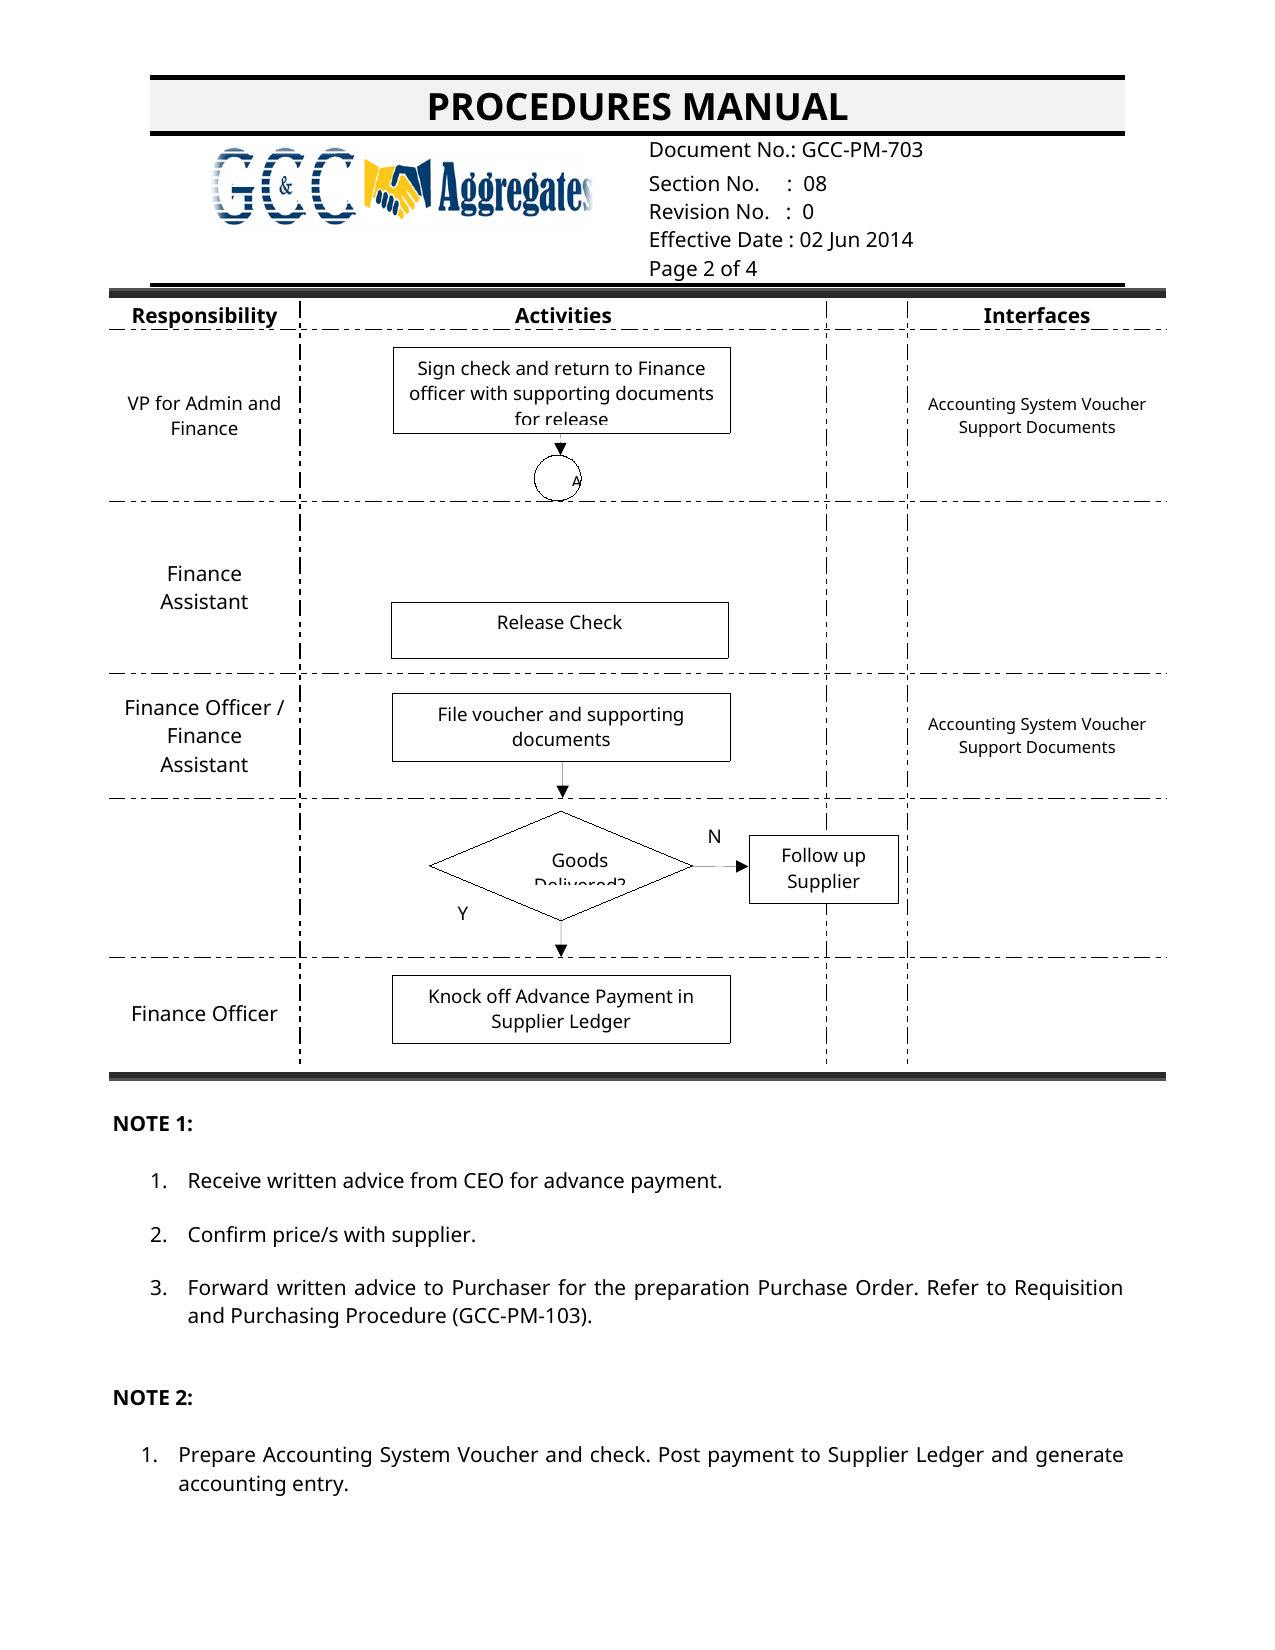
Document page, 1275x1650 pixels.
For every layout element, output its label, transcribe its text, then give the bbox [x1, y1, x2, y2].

table_cell [300, 329, 827, 501]
table_cell [827, 957, 908, 1068]
table_cell Finance Officer [109, 957, 300, 1068]
table_cell VP for Admin and Finance [109, 329, 300, 501]
table_cell [827, 798, 908, 957]
table_cell [300, 673, 827, 798]
list Receive written advice from CEO for advance payment. [150, 1166, 1125, 1195]
table_cell [109, 798, 300, 957]
table_cell [827, 329, 908, 501]
table_cell [300, 798, 827, 957]
table_cell [827, 673, 908, 798]
table_cell [827, 501, 908, 672]
table_header [827, 301, 908, 329]
picture [206, 135, 598, 247]
table_cell Finance Assistant [109, 501, 300, 672]
table_header Activities [300, 301, 827, 329]
table_cell Accounting System Voucher Support Documents [908, 329, 1166, 501]
text NOTE 1: [112, 1109, 1125, 1138]
table_cell [908, 957, 1166, 1068]
table_cell [300, 957, 827, 1068]
text NOTE 2: [112, 1383, 1125, 1412]
table_cell Finance Officer / Finance Assistant [109, 673, 300, 798]
table_cell Accounting System Voucher Support Documents [908, 673, 1166, 798]
table_header Responsibility [109, 301, 300, 329]
table_cell [908, 798, 1166, 957]
table_cell [908, 501, 1166, 672]
list Forward written advice to Purchaser for the preparation Purchase Order. Refer to Requisition and Purchasing Procedure (GCC-PM-103). [150, 1273, 1125, 1330]
list Prepare Accounting System Voucher and check. Post payment to Supplier Ledger and generate accounting entry. [141, 1440, 1125, 1497]
table_cell [300, 501, 827, 672]
list Confirm price/s with supplier. [150, 1220, 1125, 1248]
table_header Interfaces [908, 301, 1166, 329]
